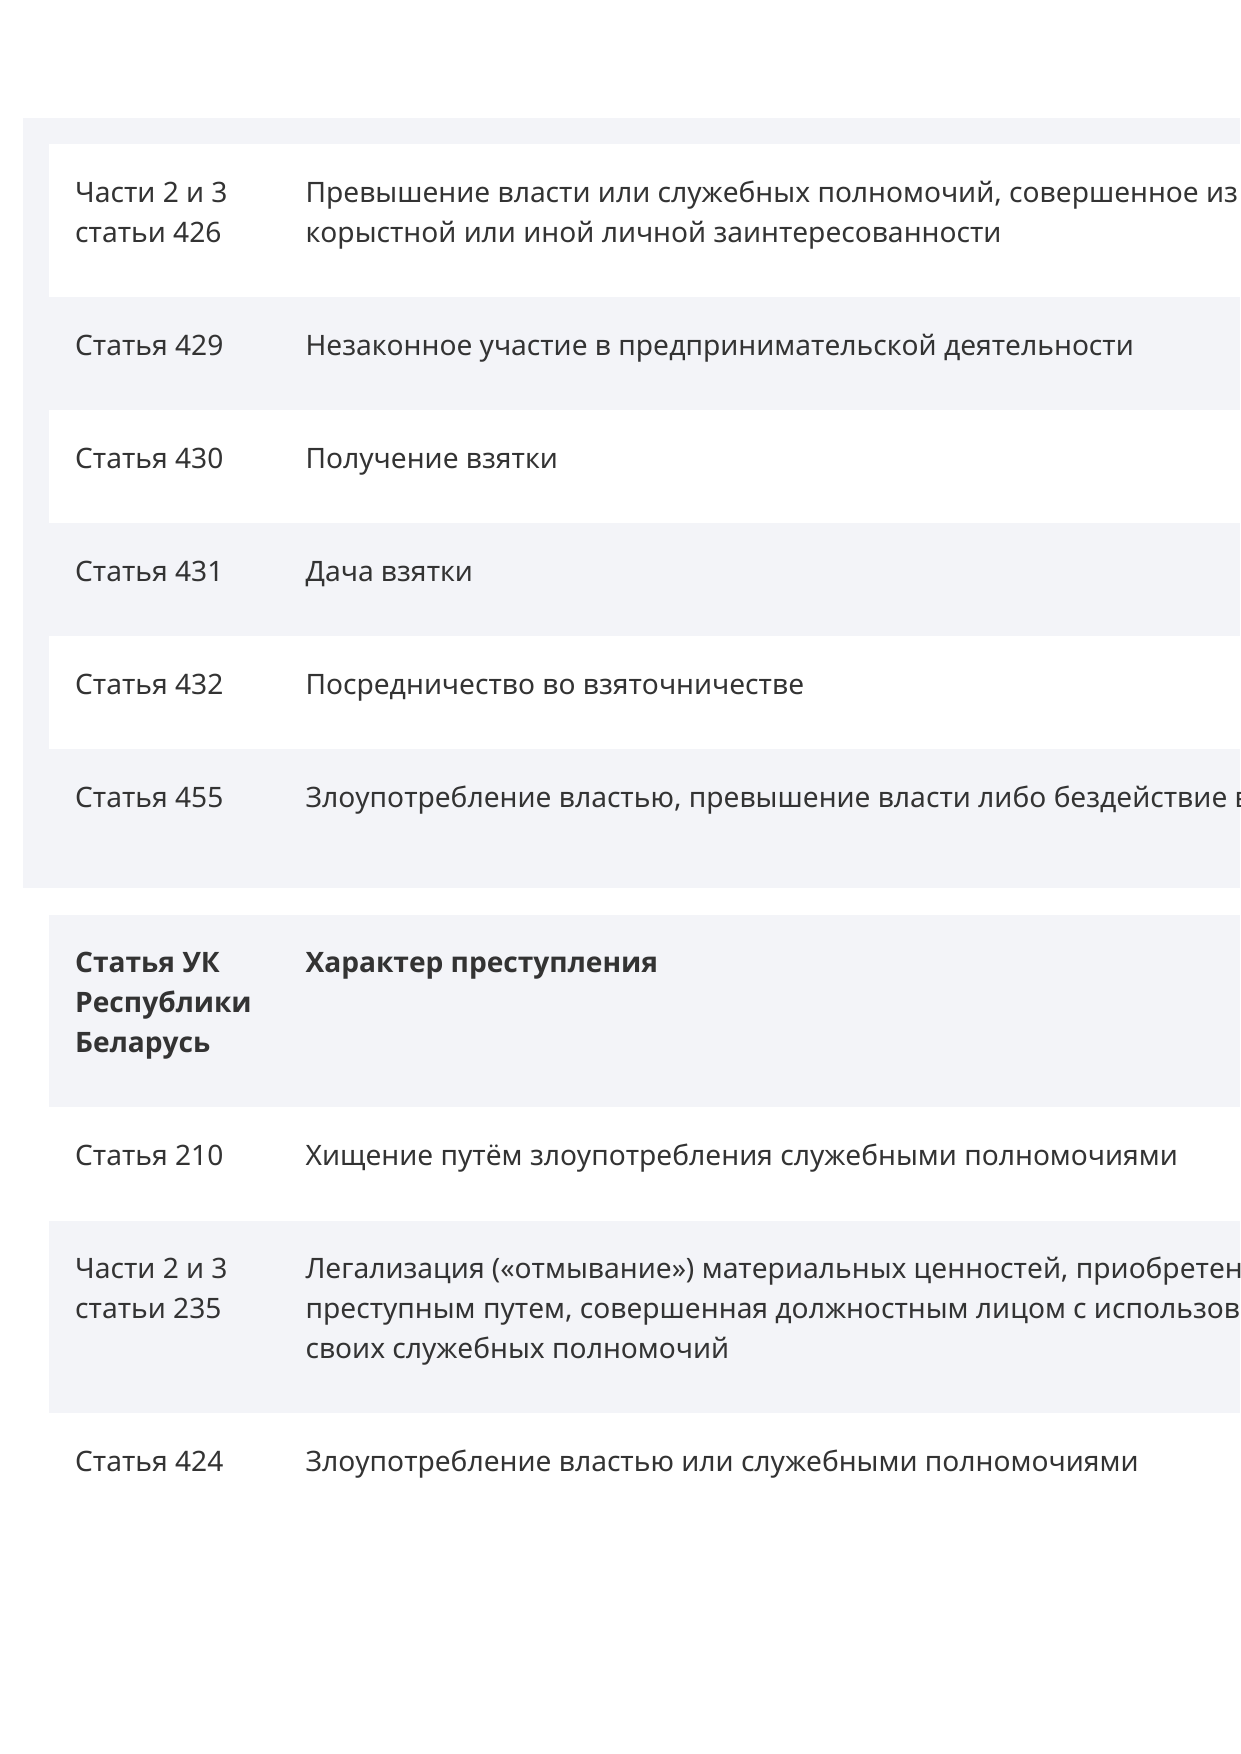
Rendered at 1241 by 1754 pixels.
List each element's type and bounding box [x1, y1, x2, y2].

table_cell [23, 889, 1240, 1552]
table_cell [23, 118, 1240, 888]
